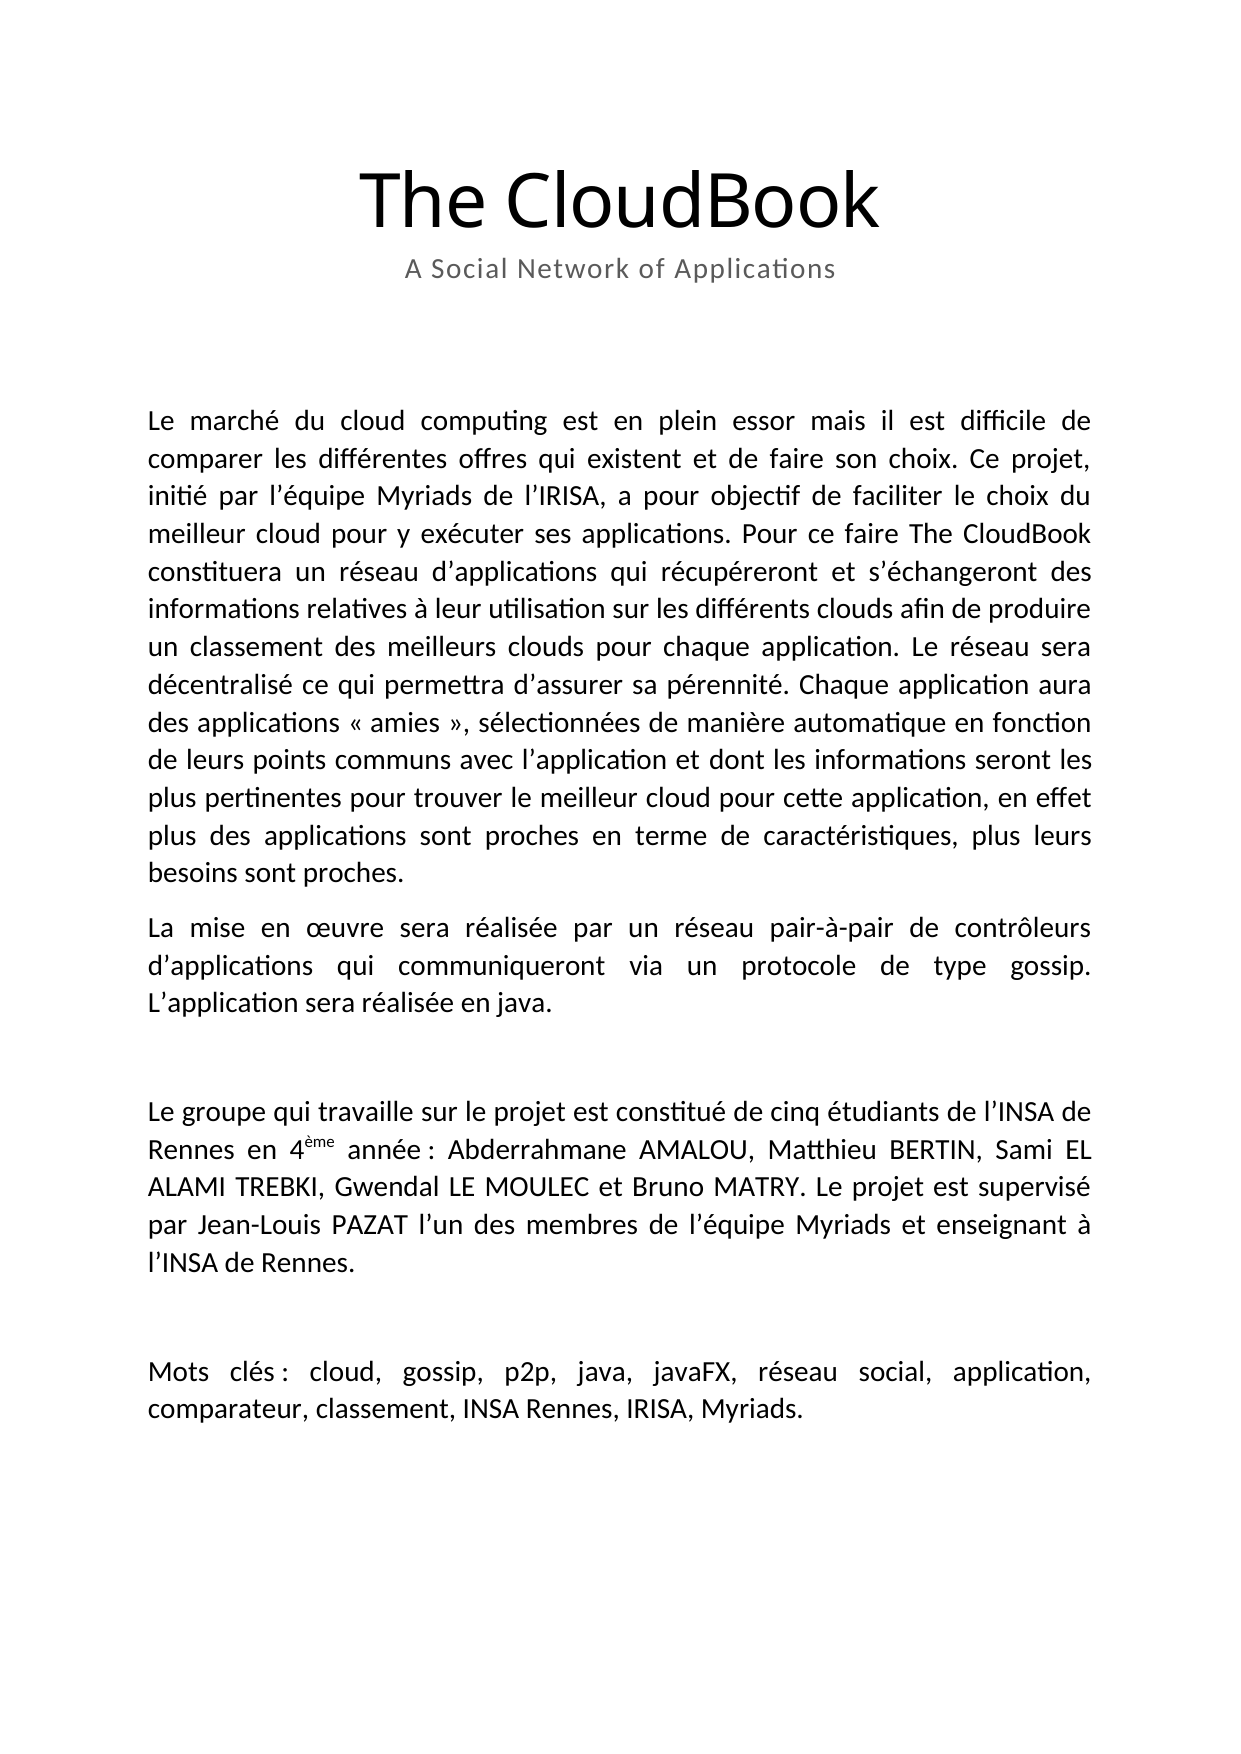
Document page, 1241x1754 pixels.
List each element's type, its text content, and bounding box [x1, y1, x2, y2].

text Le groupe qui travaille sur le projet est constitué de cinq étudiants de l’INSA de Rennes en 4ème année : Abderrahmane AMALOU, Matthieu BERTIN, Sami EL ALAMI TREBKI, Gwendal LE MOULEC et Bruno MATRY. Le projet est supervisé par Jean-Louis PAZAT l’un des membres de l’équipe Myriads et enseignant à l’INSA de Rennes. [148, 1093, 1093, 1279]
text La mise en œuvre sera réalisée par un réseau pair-à-pair de contrôleurs d’applications qui communiqueront via un protocole de type gossip. L’application sera réalisée en java. [148, 909, 1093, 1020]
text Le marché du cloud computing est en plein essor mais il est difficile de comparer les différentes offres qui existent et de faire son choix. Ce projet, initié par l’équipe Myriads de l’IRISA, a pour objectif de faciliter le choix du meilleur cloud pour y exécuter ses applications. Pour ce faire The CloudBook constituera un réseau d’applications qui récupéreront et s’échangeront des informations relatives à leur utilisation sur les différents clouds afin de produire un classement des meilleurs clouds pour chaque application. Le réseau sera décentralisé ce qui permettra d’assurer sa pérennité. Chaque application aura des applications « amies », sélectionnées de manière automatique en fonction de leurs points communs avec l’application et dont les informations seront les plus pertinentes pour trouver le meilleur cloud pour cette application, en effet plus des applications sont proches en terme de caractéristiques, plus leurs besoins sont proches. [148, 402, 1093, 890]
title The CloudBook [148, 148, 1093, 250]
subtitle A Social Network of Applications [148, 250, 1093, 285]
text Mots clés : cloud, gossip, p2p, java, javaFX, réseau social, application, comparateur, classement, INSA Rennes, IRISA, Myriads. [148, 1353, 1093, 1426]
